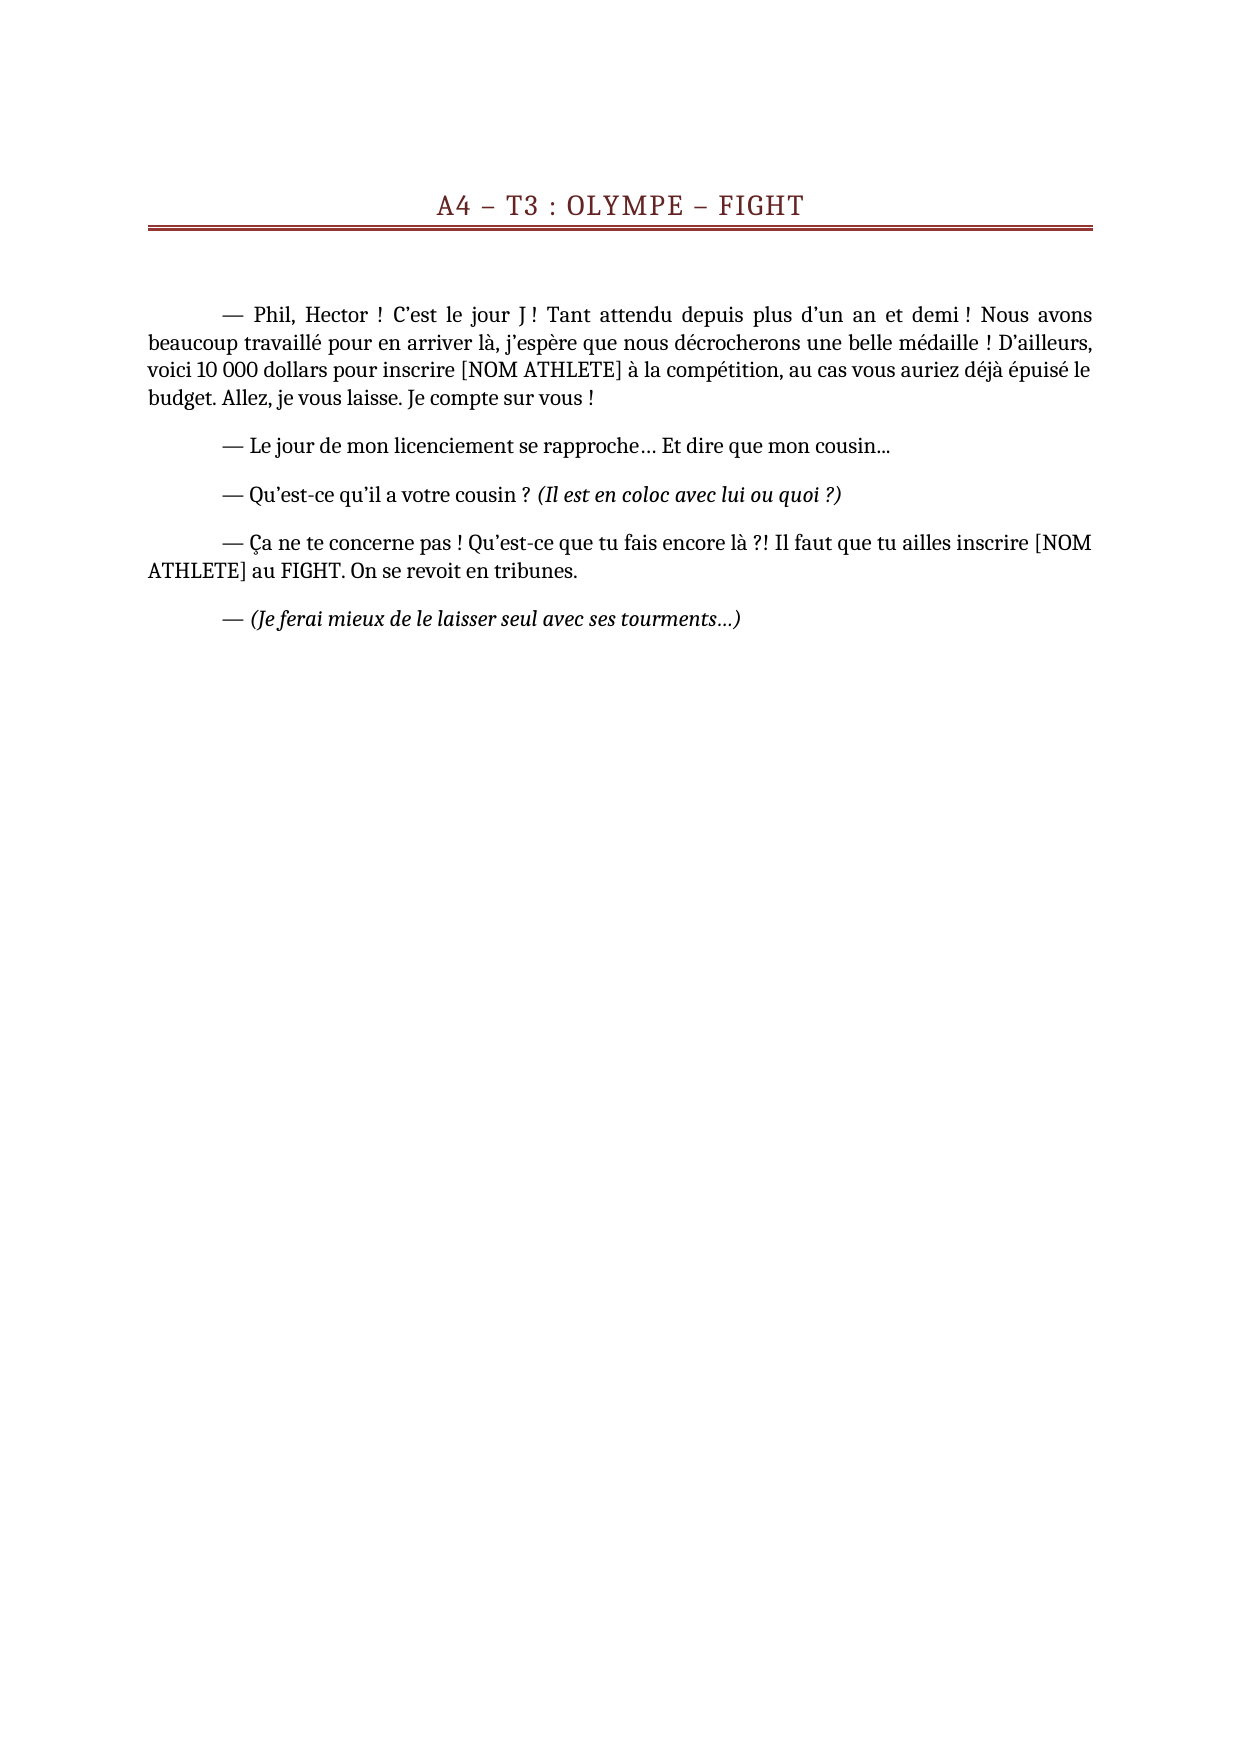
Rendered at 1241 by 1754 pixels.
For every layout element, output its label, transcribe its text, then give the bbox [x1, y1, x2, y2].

text — (Je ferai mieux de le laisser seul avec ses tourments…) [148, 606, 1093, 633]
subtitle A4 – T3 : Olympe – FIGHT [148, 189, 1093, 225]
text — Qu’est-ce qu’il a votre cousin ? (Il est en coloc avec lui ou quoi ?) [148, 482, 1093, 508]
text — Ça ne te concerne pas ! Qu’est-ce que tu fais encore là ?! Il faut que tu ailles inscrire [NOM ATHLETE] au FIGHT. On se revoit en tribunes. [148, 530, 1093, 584]
text — Le jour de mon licenciement se rapproche… Et dire que mon cousin... [148, 433, 1093, 460]
text — Phil, Hector ! C’est le jour J ! Tant attendu depuis plus d’un an et demi ! Nous avons beaucoup travaillé pour en arriver là, j’espère que nous décrocherons une belle médaille ! D’ailleurs, voici 10 000 dollars pour inscrire [NOM ATHLETE] à la compétition, au cas vous auriez déjà épuisé le budget. Allez, je vous laisse. Je compte sur vous ! [148, 302, 1093, 411]
